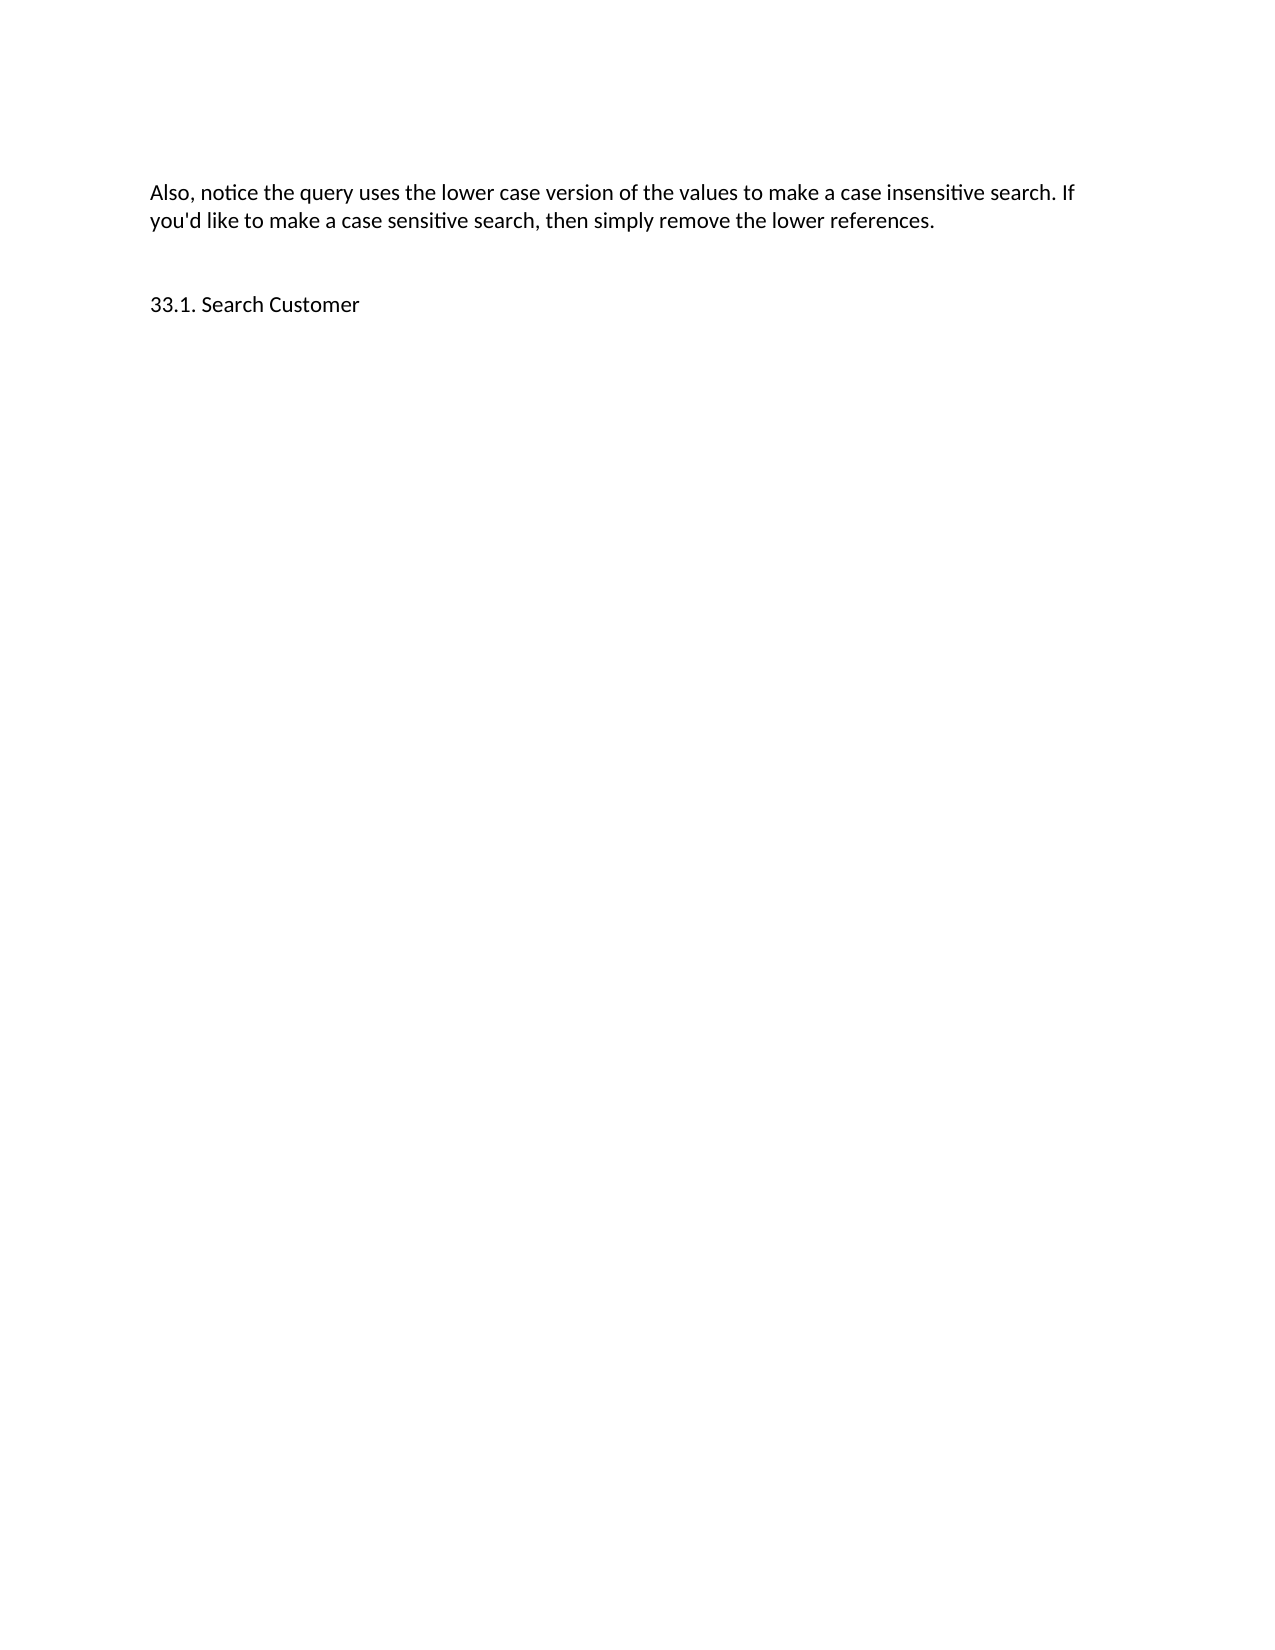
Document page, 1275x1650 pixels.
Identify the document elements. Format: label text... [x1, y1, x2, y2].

text 33.1. Search Customer [150, 290, 1125, 318]
text Also, notice the query uses the lower case version of the values to make a case insensitive search. If you'd like to make a case sensitive search, then simply remove the lower references. [150, 178, 1125, 234]
